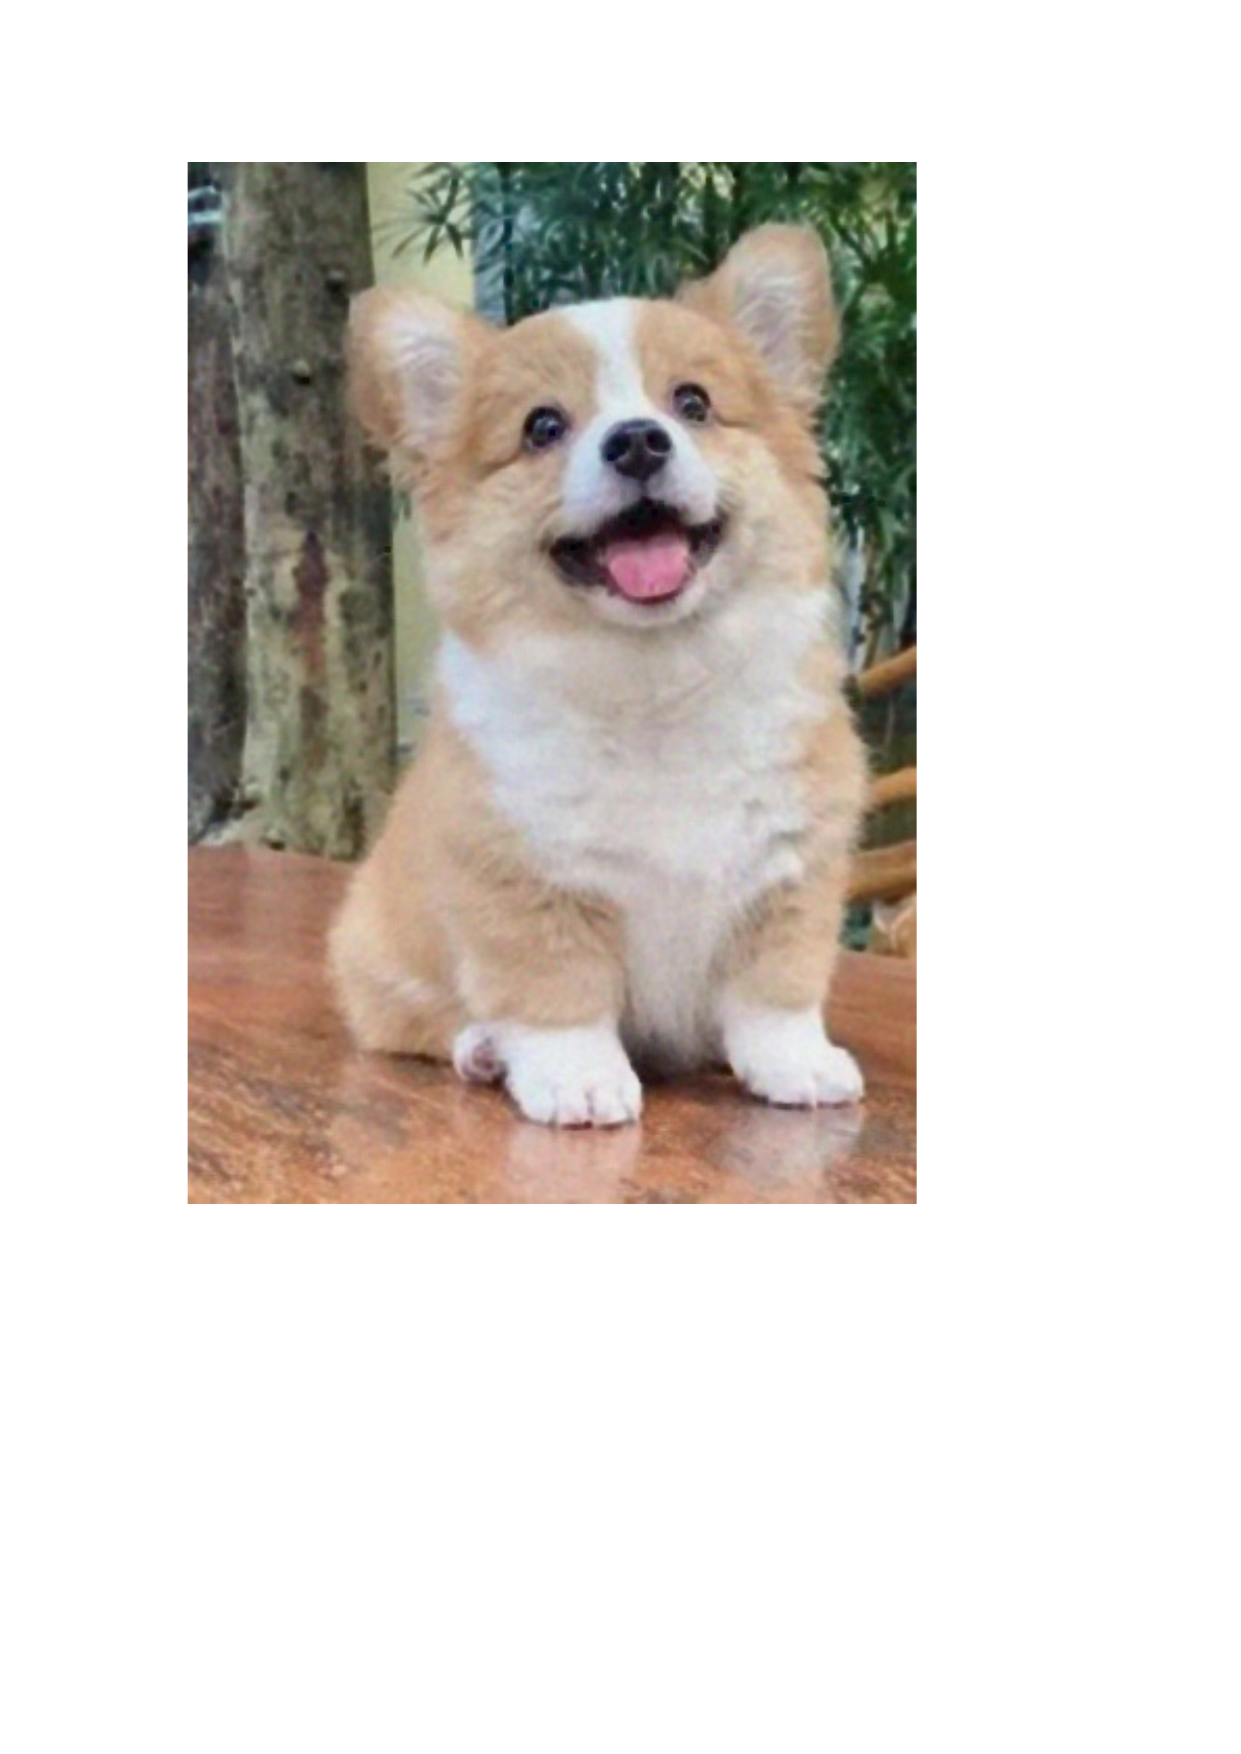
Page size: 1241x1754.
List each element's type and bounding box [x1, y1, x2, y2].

picture [187, 162, 917, 1204]
